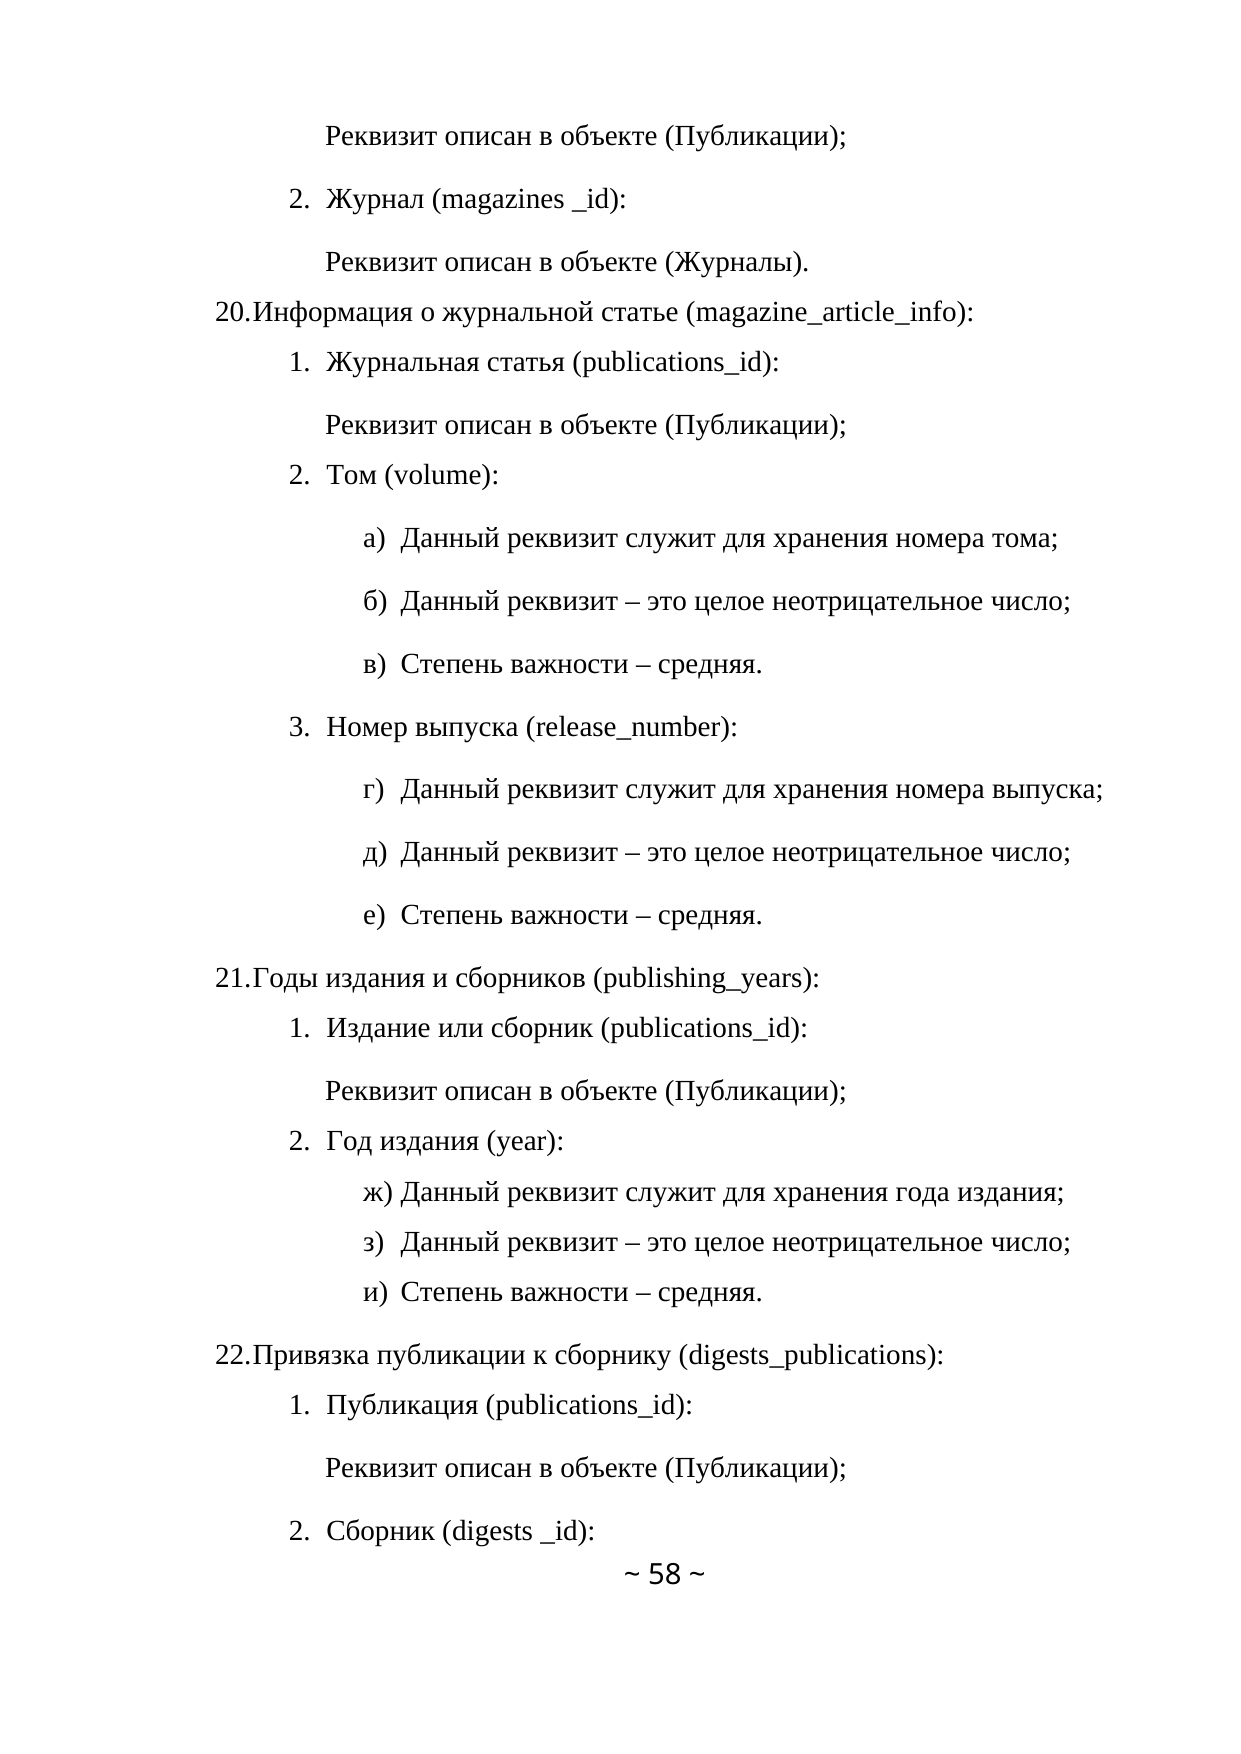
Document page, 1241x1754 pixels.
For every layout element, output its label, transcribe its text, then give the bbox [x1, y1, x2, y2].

list Степень важности – средняя. [363, 1274, 1152, 1308]
list Данный реквизит служит для хранения номера тома; [363, 520, 1152, 554]
list Информация о журнальной статье (magazine_article_info): [215, 294, 1152, 328]
list Том (volume): [288, 457, 1152, 491]
text Реквизит описан в объекте (Публикации); [251, 407, 1152, 441]
text Реквизит описан в объекте (Публикации); [251, 1450, 1152, 1484]
list Годы издания и сборников (publishing_years): [215, 960, 1152, 993]
list Степень важности – средняя. [363, 646, 1152, 679]
text Реквизит описан в объекте (Публикации); [251, 1073, 1152, 1107]
list Журнальная статья (publications_id): [288, 344, 1152, 378]
list Номер выпуска (release_number): [288, 709, 1152, 742]
list Данный реквизит служит для хранения года издания; [363, 1174, 1152, 1207]
text Реквизит описан в объекте (Журналы). [251, 244, 1152, 277]
list Издание или сборник (publications_id): [288, 1010, 1152, 1044]
list Привязка публикации к сборнику (digests_publications): [215, 1337, 1152, 1371]
list Данный реквизит – это целое неотрицательное число; [363, 1224, 1152, 1258]
list Степень важности – средняя. [363, 897, 1152, 931]
list Данный реквизит служит для хранения номера выпуска; [363, 772, 1152, 805]
list Данный реквизит – это целое неотрицательное число; [363, 834, 1152, 868]
list Сборник (digests _id): [288, 1513, 1152, 1547]
list Публикация (publications_id): [288, 1387, 1152, 1421]
list Данный реквизит – это целое неотрицательное число; [363, 583, 1152, 617]
list Журнал (magazines _id): [288, 181, 1152, 214]
list Год издания (year): [288, 1123, 1152, 1157]
text Реквизит описан в объекте (Публикации); [251, 118, 1152, 152]
